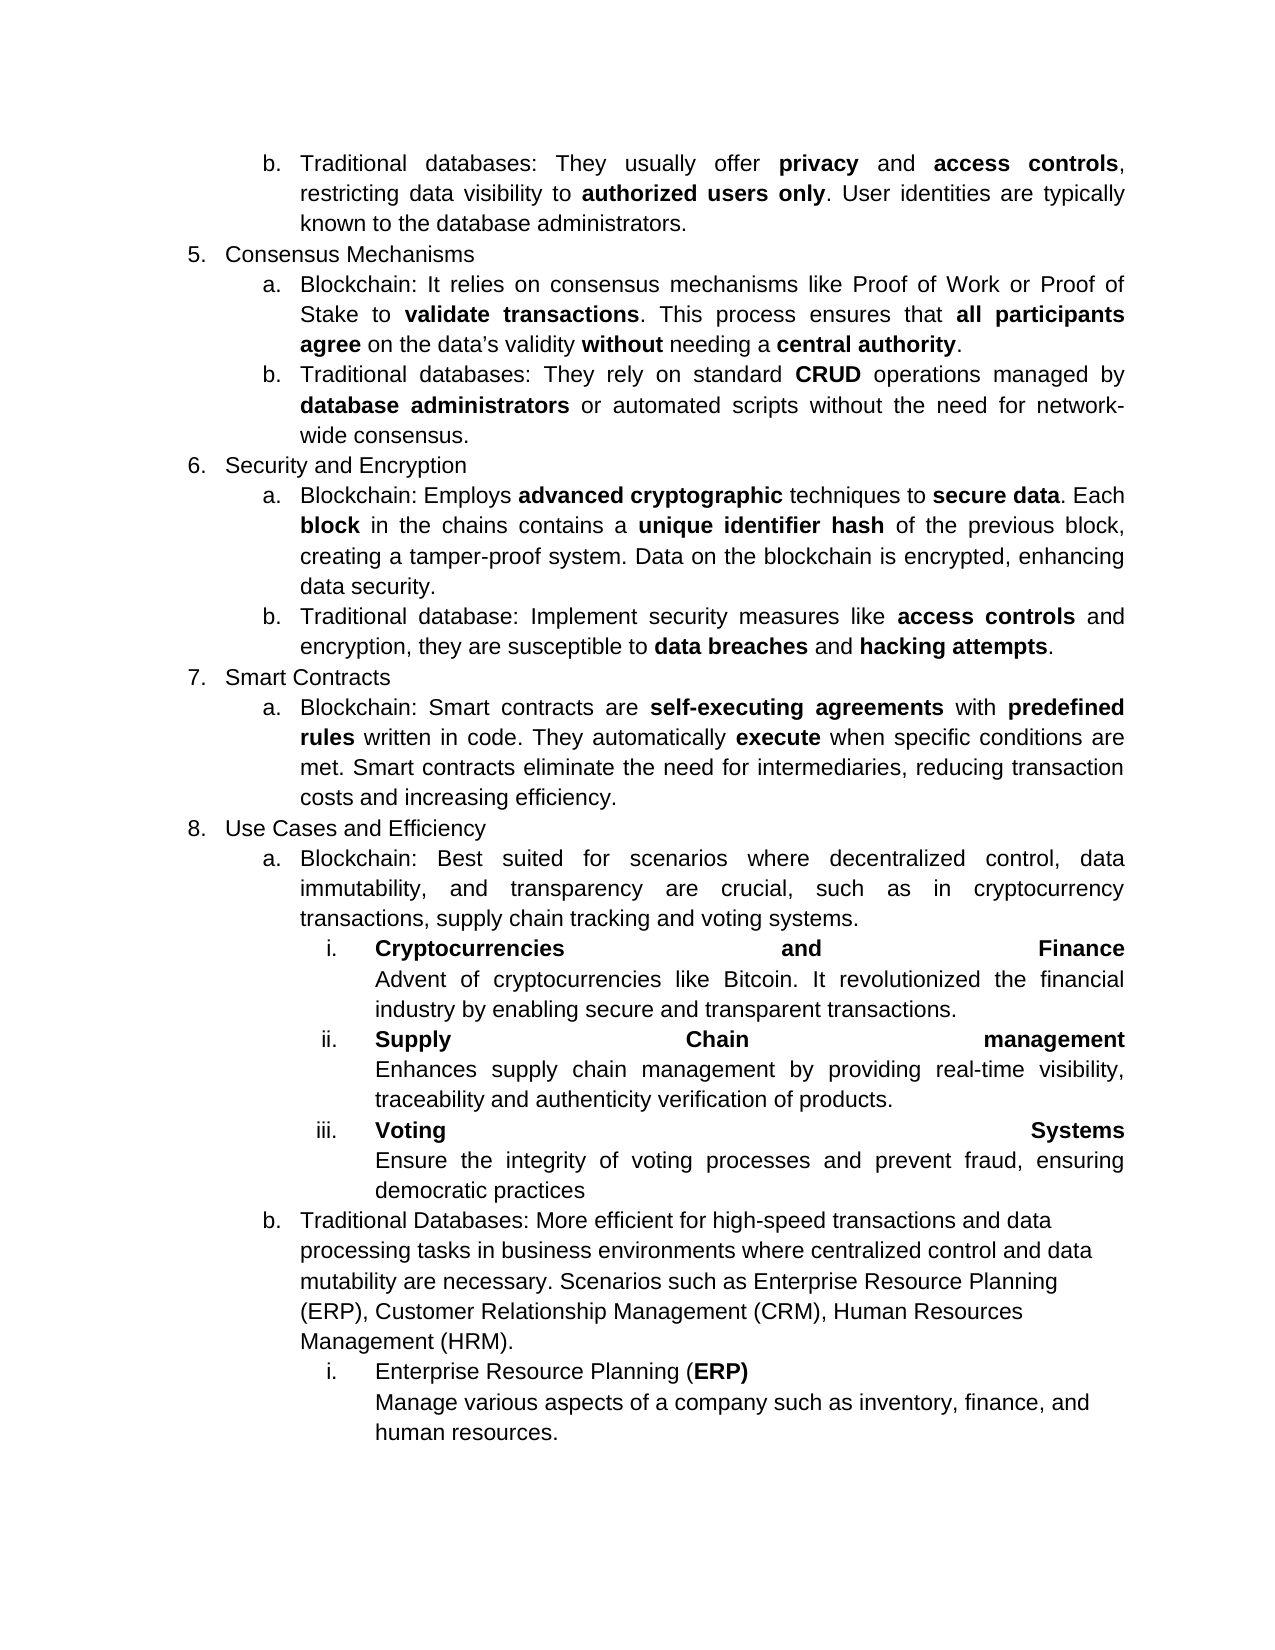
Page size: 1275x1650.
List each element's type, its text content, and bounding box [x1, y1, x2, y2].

list Blockchain: Employs advanced cryptographic techniques to secure data. Each block in the chains contains a unique identifier hash of the previous block, creating a tamper-proof system. Data on the blockchain is encrypted, enhancing data security. [262, 482, 1125, 599]
list Traditional databases: They rely on standard CRUD operations managed by database administrators or automated scripts without the need for network-wide consensus. [262, 361, 1125, 448]
list Traditional Databases: More efficient for high-speed transactions and data processing tasks in business environments where centralized control and data mutability are necessary. Scenarios such as Enterprise Resource Planning (ERP), Customer Relationship Management (CRM), Human Resources Management (HRM). [262, 1207, 1125, 1354]
list Smart Contracts [187, 663, 1125, 690]
list Consensus Mechanisms [187, 241, 1125, 267]
list Blockchain: Best suited for scenarios where decentralized control, data immutability, and transparency are crucial, such as in cryptocurrency transactions, supply chain tracking and voting systems. [262, 845, 1125, 932]
list Cryptocurrencies and Finance Advent of cryptocurrencies like Bitcoin. It revolutionized the financial industry by enabling secure and transparent transactions. [337, 935, 1125, 1022]
list Use Cases and Efficiency [187, 814, 1125, 841]
list Blockchain: Smart contracts are self-executing agreements with predefined rules written in code. They automatically execute when specific conditions are met. Smart contracts eliminate the need for intermediaries, reducing transaction costs and increasing efficiency. [262, 694, 1125, 811]
list Traditional databases: They usually offer privacy and access controls, restricting data visibility to authorized users only. User identities are typically known to the database administrators. [262, 150, 1125, 237]
list Voting Systems Ensure the integrity of voting processes and prevent fraud, ensuring democratic practices [337, 1117, 1125, 1203]
list Enterprise Resource Planning (ERP) Manage various aspects of a company such as inventory, finance, and human resources. [337, 1358, 1125, 1445]
list Supply Chain management Enhances supply chain management by providing real-time visibility, traceability and authenticity verification of products. [337, 1026, 1125, 1113]
list Security and Encryption [187, 452, 1125, 478]
list Blockchain: It relies on consensus mechanisms like Proof of Work or Proof of Stake to validate transactions. This process ensures that all participants agree on the data’s validity without needing a central authority. [262, 271, 1125, 358]
list Traditional database: Implement security measures like access controls and encryption, they are susceptible to data breaches and hacking attempts. [262, 603, 1125, 660]
